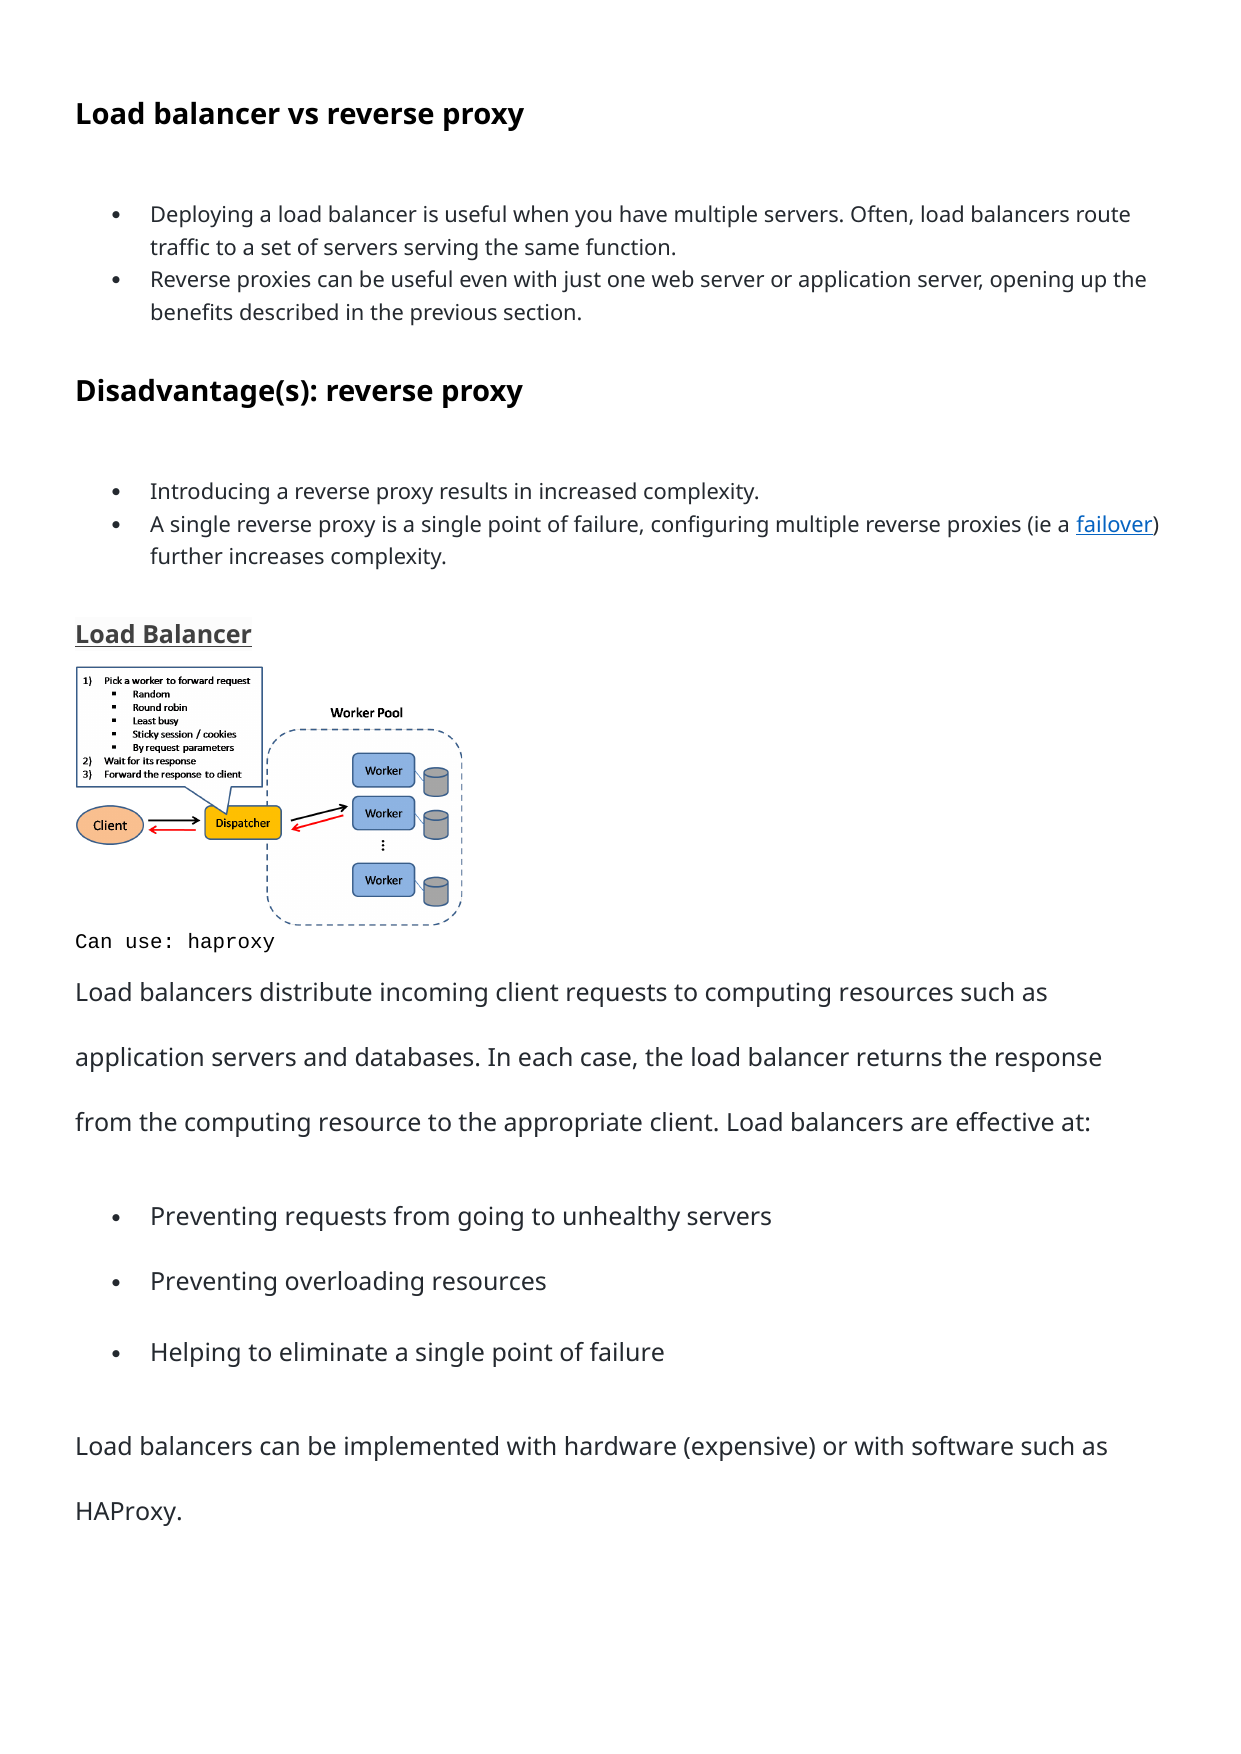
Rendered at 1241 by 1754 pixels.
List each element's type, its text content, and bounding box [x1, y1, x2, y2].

list Preventing overloading resources [112, 1248, 1165, 1313]
list Introducing a reverse proxy results in increased complexity. [112, 475, 1165, 507]
text Load balancers can be implemented with hardware (expensive) or with software such as HAProxy. [75, 1413, 1165, 1543]
text Load balancers distribute incoming client requests to computing resources such as application servers and databases. In each case, the load balancer returns the response from the computing resource to the appropriate client. Load balancers are effective at: [75, 959, 1165, 1154]
subtitle Load balancer vs reverse proxy [75, 81, 1165, 146]
list Helping to eliminate a single point of failure [112, 1319, 1165, 1384]
list Deploying a load balancer is useful when you have multiple servers. Often, load balancers route traffic to a set of servers serving the same function. [112, 198, 1165, 263]
list A single reverse proxy is a single point of failure, configuring multiple reverse proxies (ie a failover) further increases complexity. [112, 507, 1165, 572]
picture [75, 666, 463, 926]
subtitle Disadvantage(s): reverse proxy [75, 357, 1165, 422]
list Reverse proxies can be useful even with just one web server or application server, opening up the benefits described in the previous section. [112, 263, 1165, 328]
list Preventing requests from going to unhealthy servers [112, 1183, 1165, 1248]
text Can use: haproxy [75, 926, 1165, 959]
text Load Balancer [75, 601, 1165, 666]
